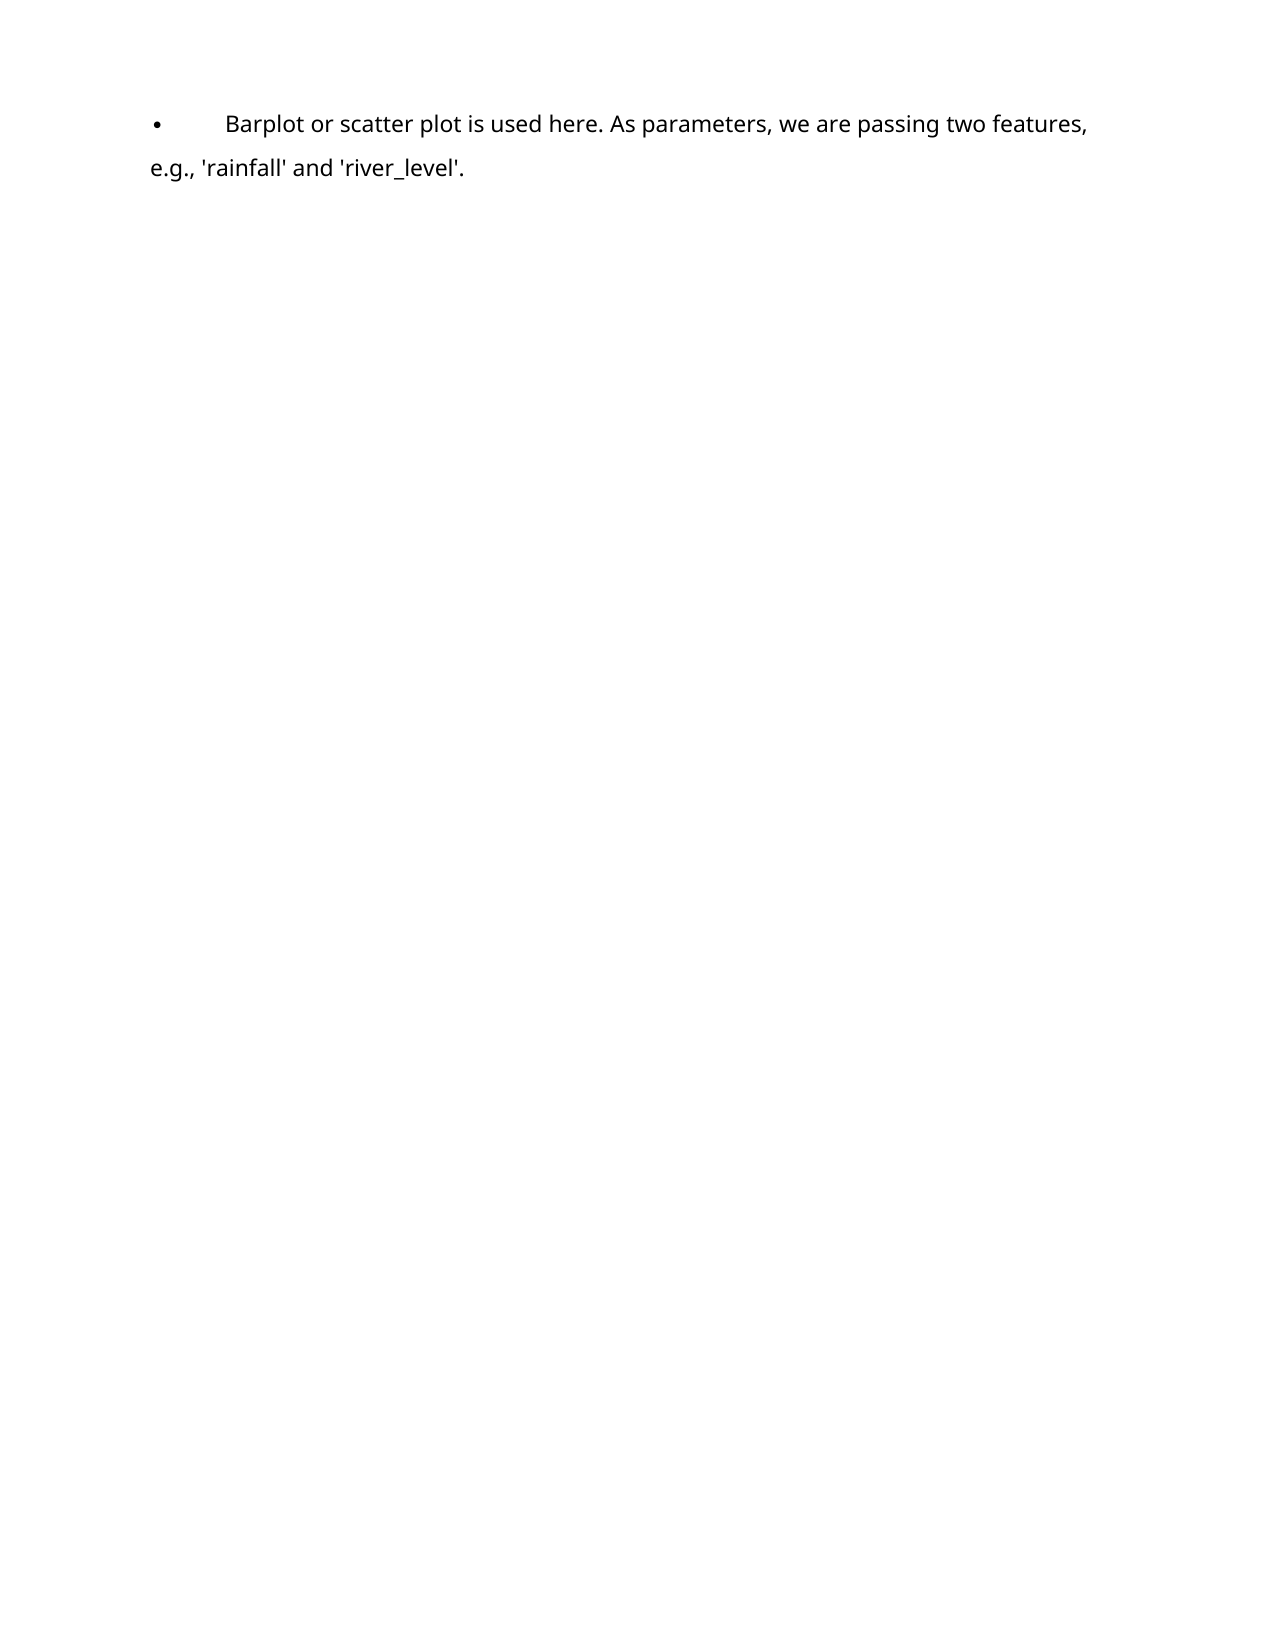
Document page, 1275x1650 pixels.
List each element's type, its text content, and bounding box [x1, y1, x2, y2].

list Barplot or scatter plot is used here. As parameters, we are passing two features, e.g., 'rainfall' and 'river_level'. [150, 108, 1111, 183]
